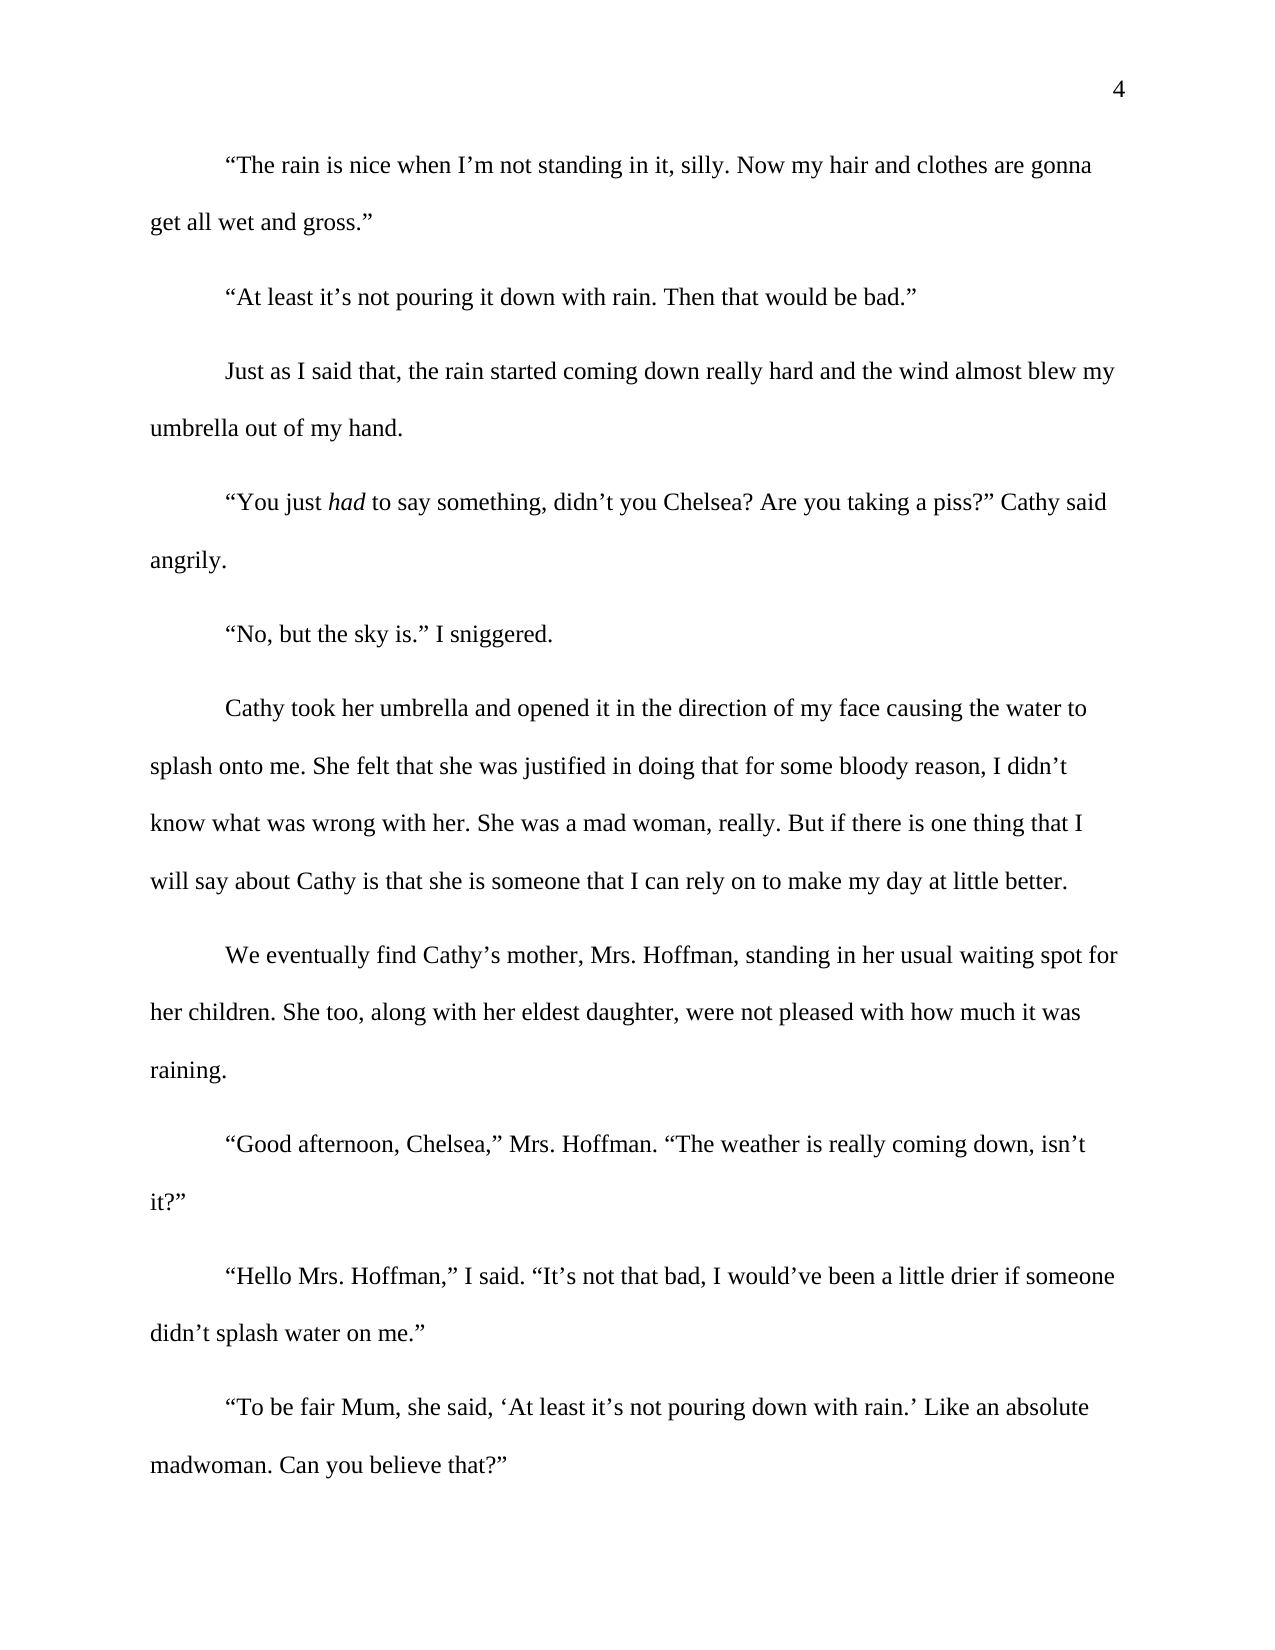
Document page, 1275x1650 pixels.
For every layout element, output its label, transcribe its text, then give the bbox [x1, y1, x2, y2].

text Just as I said that, the rain started coming down really hard and the wind almost blew my umbrella out of my hand. [150, 356, 1125, 442]
text “To be fair Mum, she said, ‘At least it’s not pouring down with rain.’ Like an absolute madwoman. Can you believe that?” [150, 1392, 1125, 1479]
text Cathy took her umbrella and opened it in the direction of my face causing the water to splash onto me. She felt that she was justified in doing that for some bloody reason, I didn’t know what was wrong with her. She was a mad woman, really. But if there is one thing that I will say about Cathy is that she is someone that I can rely on to make my day at little better. [150, 693, 1125, 894]
text “At least it’s not pouring it down with rain. Then that would be bad.” [150, 282, 1125, 310]
text “No, but the sky is.” I sniggered. [150, 619, 1125, 648]
text “The rain is nice when I’m not standing in it, silly. Now my hair and clothes are gonna get all wet and gross.” [150, 150, 1125, 236]
text “You just had to say something, didn’t you Chelsea? Are you taking a piss?” Cathy said angrily. [150, 487, 1125, 574]
text “Good afternoon, Chelsea,” Mrs. Hoffman. “The weather is really coming down, isn’t it?” [150, 1129, 1125, 1215]
text “Hello Mrs. Hoffman,” I said. “It’s not that bad, I would’ve been a little drier if someone didn’t splash water on me.” [150, 1261, 1125, 1347]
text We eventually find Cathy’s mother, Mrs. Hoffman, standing in her usual waiting spot for her children. She too, along with her eldest daughter, were not pleased with how much it was raining. [150, 940, 1125, 1084]
